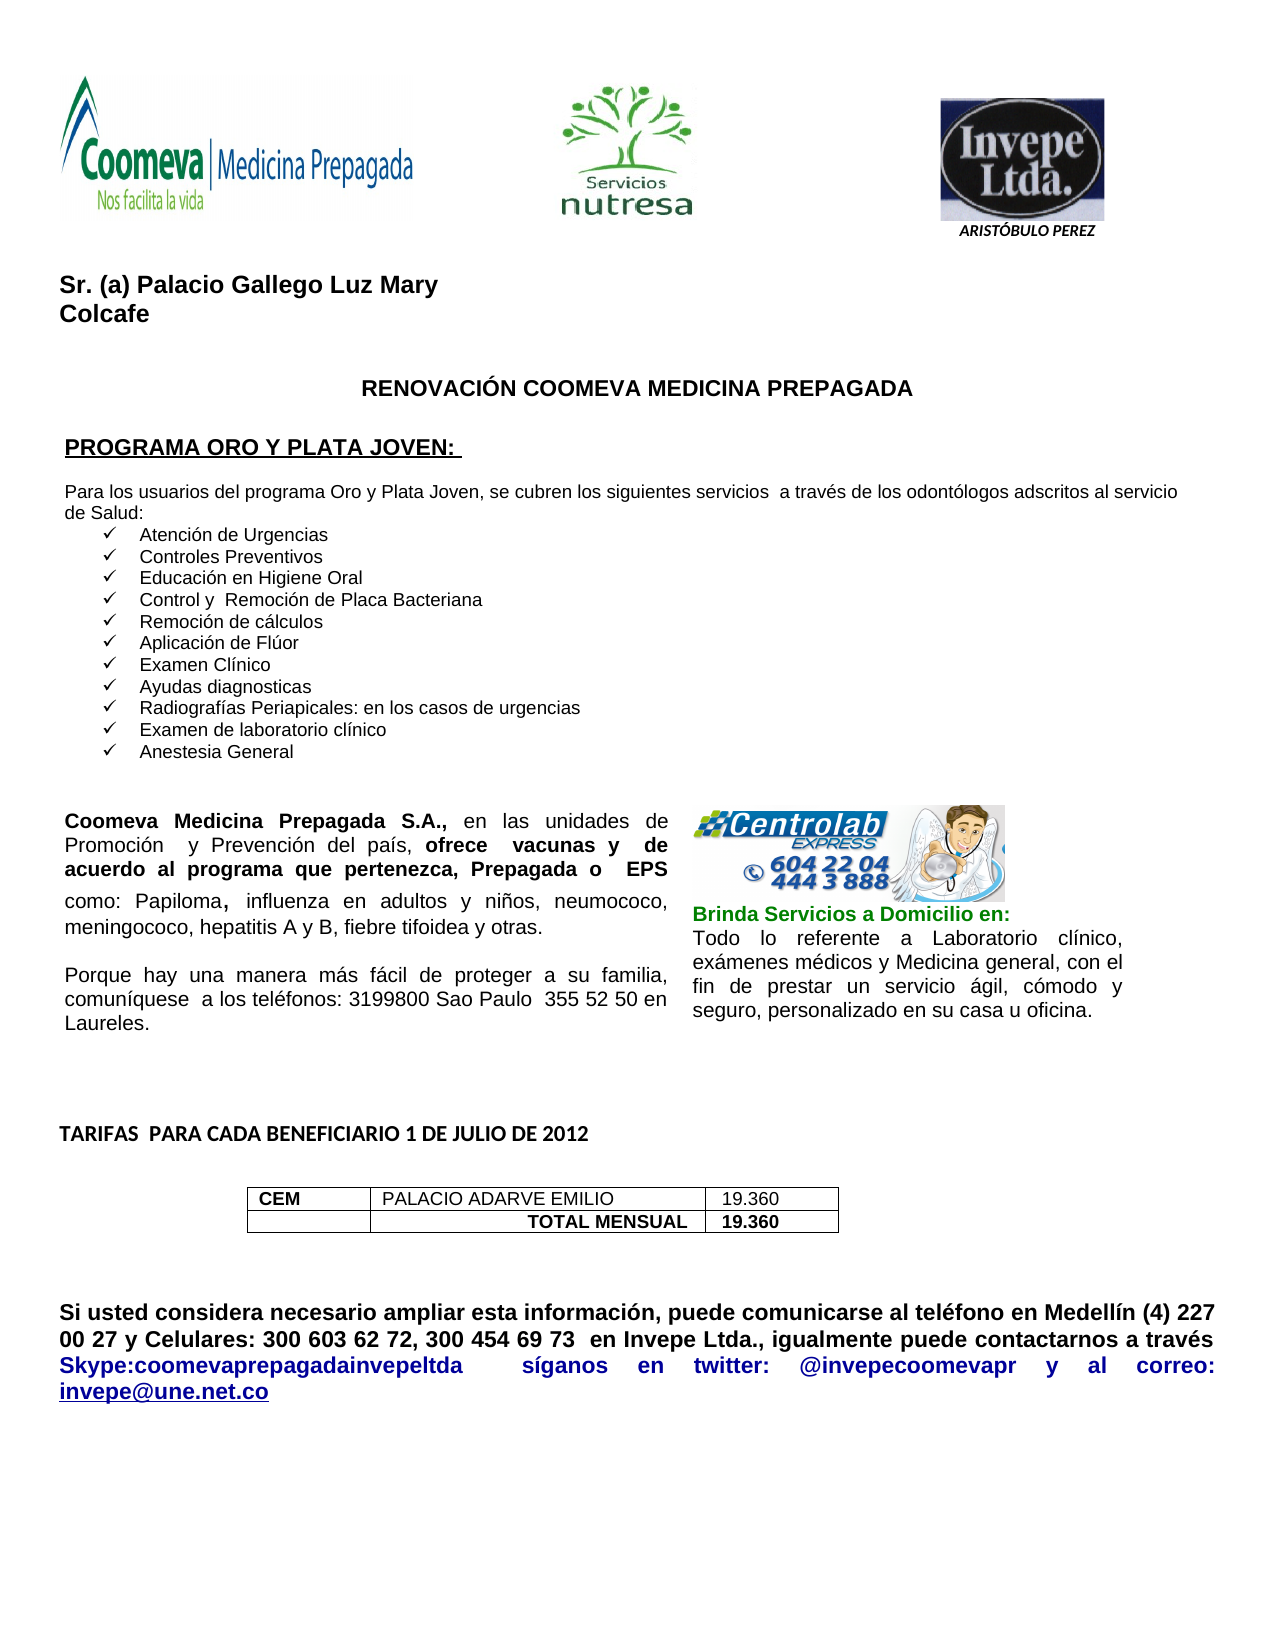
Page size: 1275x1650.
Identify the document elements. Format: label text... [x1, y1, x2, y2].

table_cell [248, 1211, 370, 1232]
table_cell TOTAL MENSUAL [371, 1211, 705, 1232]
text RENOVACIÓN COOMEVA MEDICINA PREPAGADA [59, 374, 1216, 401]
text TARIFAS PARA CADA BENEFICIARIO 1 DE JULIO DE 2012 [59, 1119, 1216, 1147]
picture [692, 805, 1005, 902]
picture [553, 73, 698, 221]
table_cell 19.360 [706, 1211, 838, 1232]
picture [940, 98, 1105, 221]
table_header PALACIO ADARVE EMILIO [371, 1188, 705, 1209]
table_header CEM [248, 1188, 370, 1209]
table_header 19.360 [706, 1188, 838, 1209]
picture [59, 75, 414, 221]
text Si usted considera necesario ampliar esta información, puede comunicarse al teléfono en Medellín (4) 227 00 27 y Celulares: 300 603 62 72, 300 454 69 73 en Invepe Ltda., igualmente puede contactarnos a través Skype:coomevaprepagadainvepeltda síganos en twitter: @invepecoomevapr y al correo: invepe@une.net.co [59, 1299, 1216, 1404]
text Colcafe [59, 298, 1216, 327]
text Sr. (a) Palacio Gallego Luz Mary [59, 270, 1216, 298]
